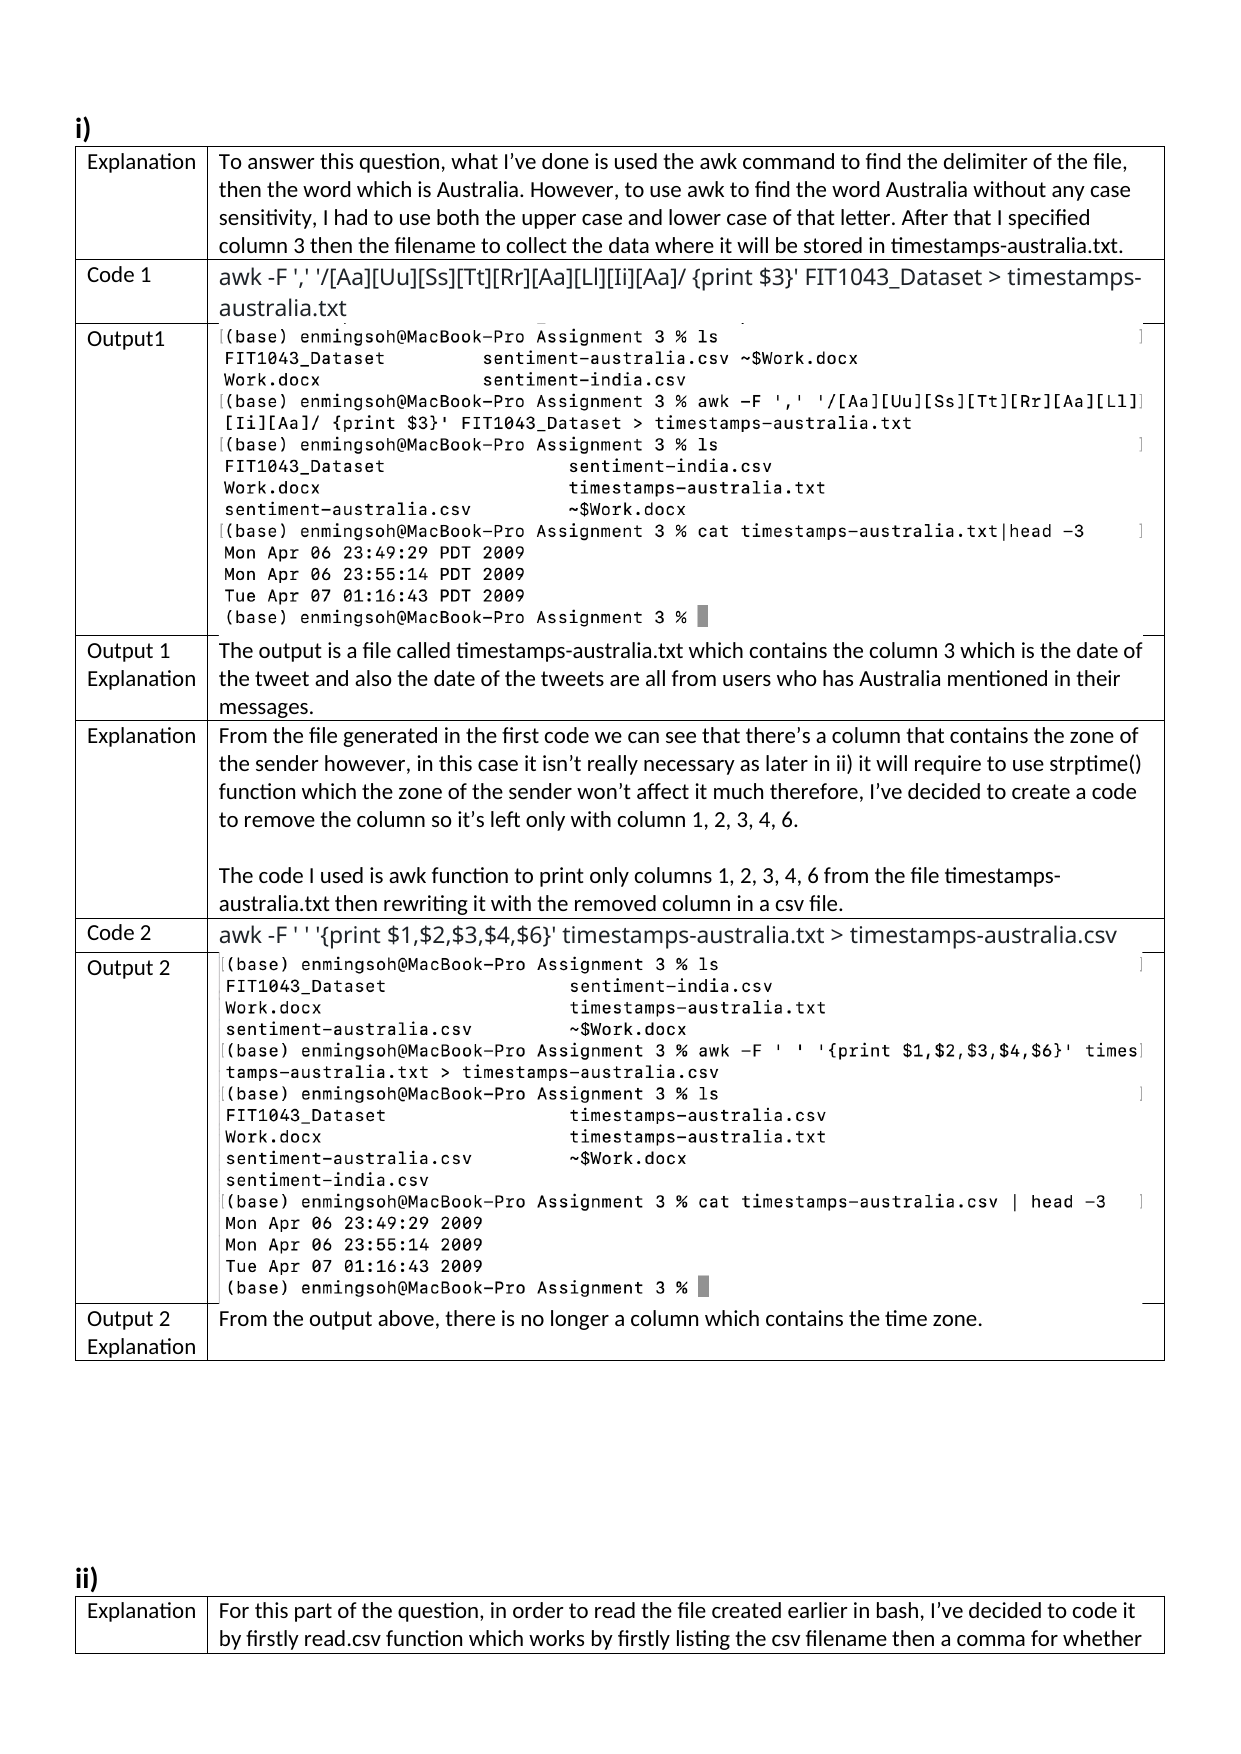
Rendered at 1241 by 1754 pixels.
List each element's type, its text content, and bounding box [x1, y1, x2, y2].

table_cell Output 2 Explanation [76, 1304, 207, 1360]
table_cell Code 2 [76, 919, 207, 952]
table_cell awk -F ' ' '{print $1,$2,$3,$4,$6}' timestamps-australia.txt > timestamps-australia.csv [208, 919, 1164, 952]
table_cell From the file generated in the first code we can see that there’s a column that contains the zone of the sender however, in this case it isn’t really necessary as later in ii) it will require to use strptime() function which the zone of the sender won’t affect it much therefore, I’ve decided to create a code to remove the column so it’s left only with column 1, 2, 3, 4, 6. The code I used is awk function to print only columns 1, 2, 3, 4, 6 from the file timestamps-australia.txt then rewriting it with the removed column in a csv file. [208, 721, 1164, 917]
table_cell [1143, 953, 1164, 1303]
table_cell From the output above, there is no longer a column which contains the time zone. [208, 1304, 1164, 1360]
text i) [75, 111, 1165, 146]
table_cell [1143, 324, 1164, 635]
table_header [208, 1597, 1164, 1653]
table_cell Output 1 Explanation [76, 636, 207, 720]
table_cell Output1 [76, 324, 207, 635]
table_cell [208, 324, 218, 635]
picture [218, 952, 1143, 1304]
picture [218, 323, 1143, 636]
table_cell Output 2 [76, 953, 207, 1303]
table_cell Code 1 [76, 260, 207, 323]
table_header To answer this question, what I’ve done is used the awk command to find the delimiter of the file, then the word which is Australia. However, to use awk to find the word Australia without any case sensitivity, I had to use both the upper case and lower case of that letter. After that I specified column 3 then the filename to collect the data where it will be stored in timestamps-australia.txt. [208, 147, 1164, 259]
table_cell Explanation [76, 721, 207, 917]
table_cell [208, 953, 218, 1303]
text ii) [75, 1560, 1165, 1596]
table_header Explanation [76, 1597, 207, 1653]
table_cell awk -F ',' '/[Aa][Uu][Ss][Tt][Rr][Aa][Ll][Ii][Aa]/ {print $3}' FIT1043_Dataset > timestamps-australia.txt [347, 260, 1164, 323]
table_cell The output is a file called timestamps-australia.txt which contains the column 3 which is the date of the tweet and also the date of the tweets are all from users who has Australia mentioned in their messages. [208, 636, 1164, 720]
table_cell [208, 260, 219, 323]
table_header Explanation [76, 147, 207, 259]
